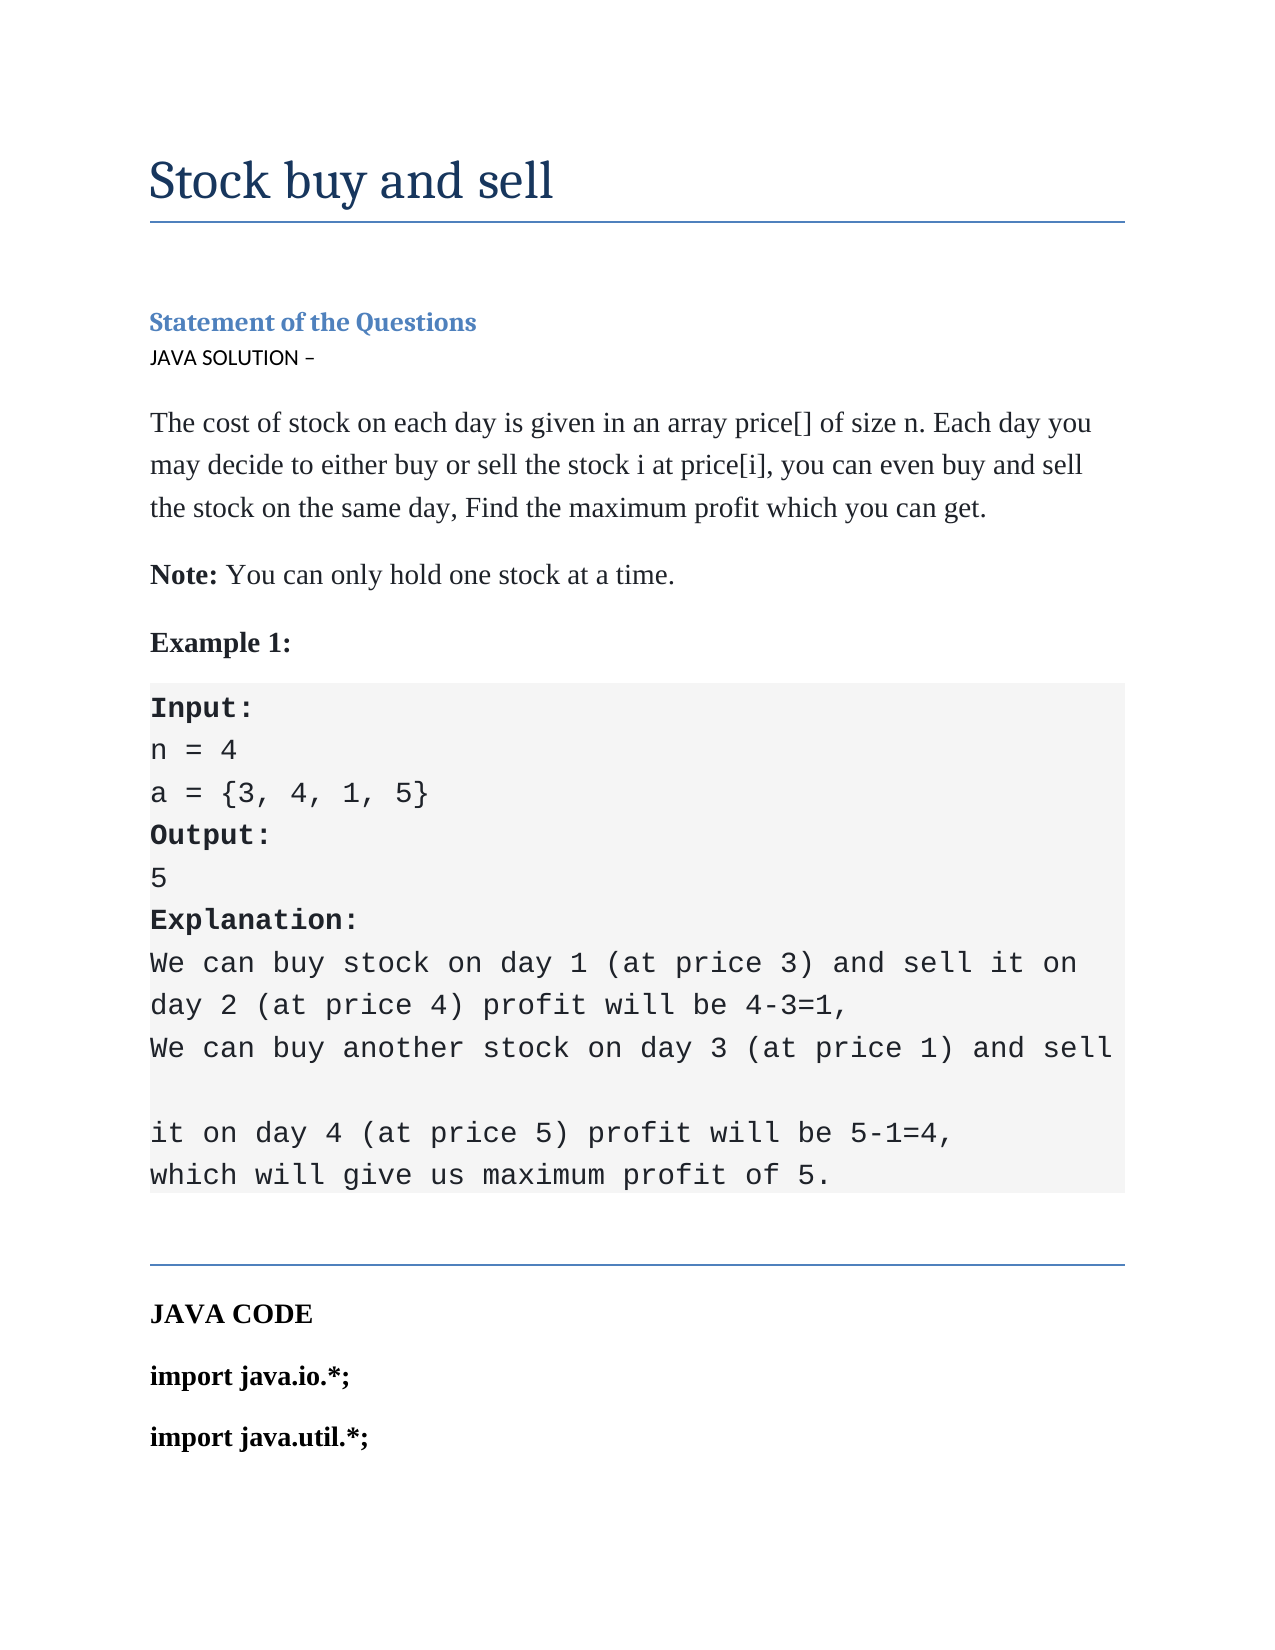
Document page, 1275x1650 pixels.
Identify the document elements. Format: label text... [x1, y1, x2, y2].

subtitle import java.util.*; [150, 1420, 1125, 1453]
text Input: n = 4 a = {3, 4, 1, 5} Output: 5 Explanation: We can buy stock on day 1 (at price 3) and sell it on day 2 (at price 4) profit will be 4-3=1, We can buy another stock on day 3 (at price 1) and sell it on day 4 (at price 5) profit will be 5-1=4, which will give us maximum profit of 5. [150, 683, 1125, 1193]
title Stock buy and sell [150, 150, 1125, 221]
text Example 1: [150, 616, 1125, 658]
subtitle JAVA CODE [150, 1297, 1125, 1329]
subtitle import java.io.*; [150, 1359, 1125, 1391]
text Note: You can only hold one stock at a time. [150, 548, 1125, 591]
text JAVA SOLUTION – [150, 343, 1125, 371]
subtitle Statement of the Questions [150, 307, 1125, 338]
text The cost of stock on each day is given in an array price[] of size n. Each day you may decide to either buy or sell the stock i at price[i], you can even buy and sell the stock on the same day, Find the maximum profit which you can get. [150, 396, 1125, 523]
